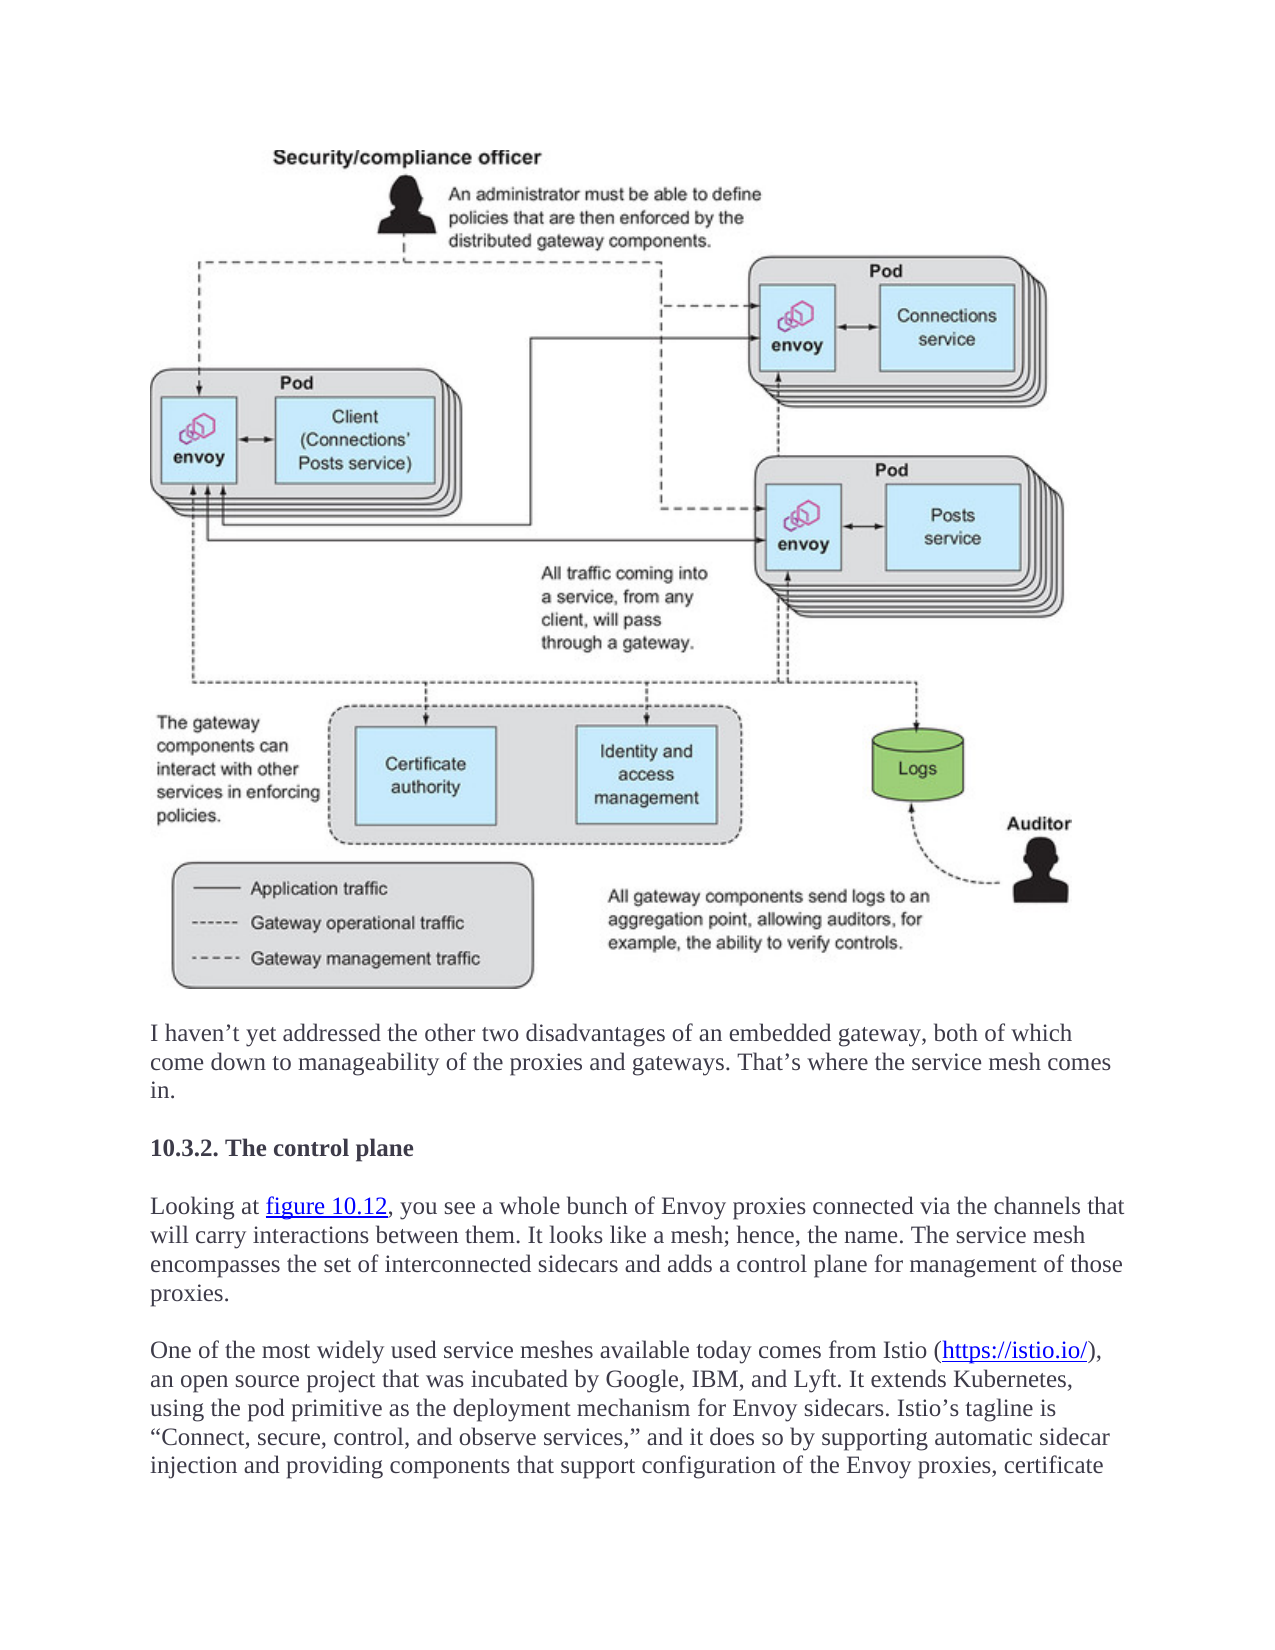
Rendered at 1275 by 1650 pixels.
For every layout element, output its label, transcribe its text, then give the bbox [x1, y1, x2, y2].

text 10.3.2. The control plane [150, 1133, 1125, 1162]
picture [150, 150, 1072, 989]
text Looking at figure 10.12, you see a whole bunch of Envoy proxies connected via the channels that will carry interactions between them. It looks like a mesh; hence, the name. The service mesh encompasses the set of interconnected sidecars and adds a control plane for management of those proxies. [150, 1191, 1125, 1306]
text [150, 1336, 1125, 1479]
text I haven’t yet addressed the other two disadvantages of an embedded gateway, both of which come down to manageability of the proxies and gateways. That’s where the service mesh comes in. [150, 1018, 1125, 1104]
